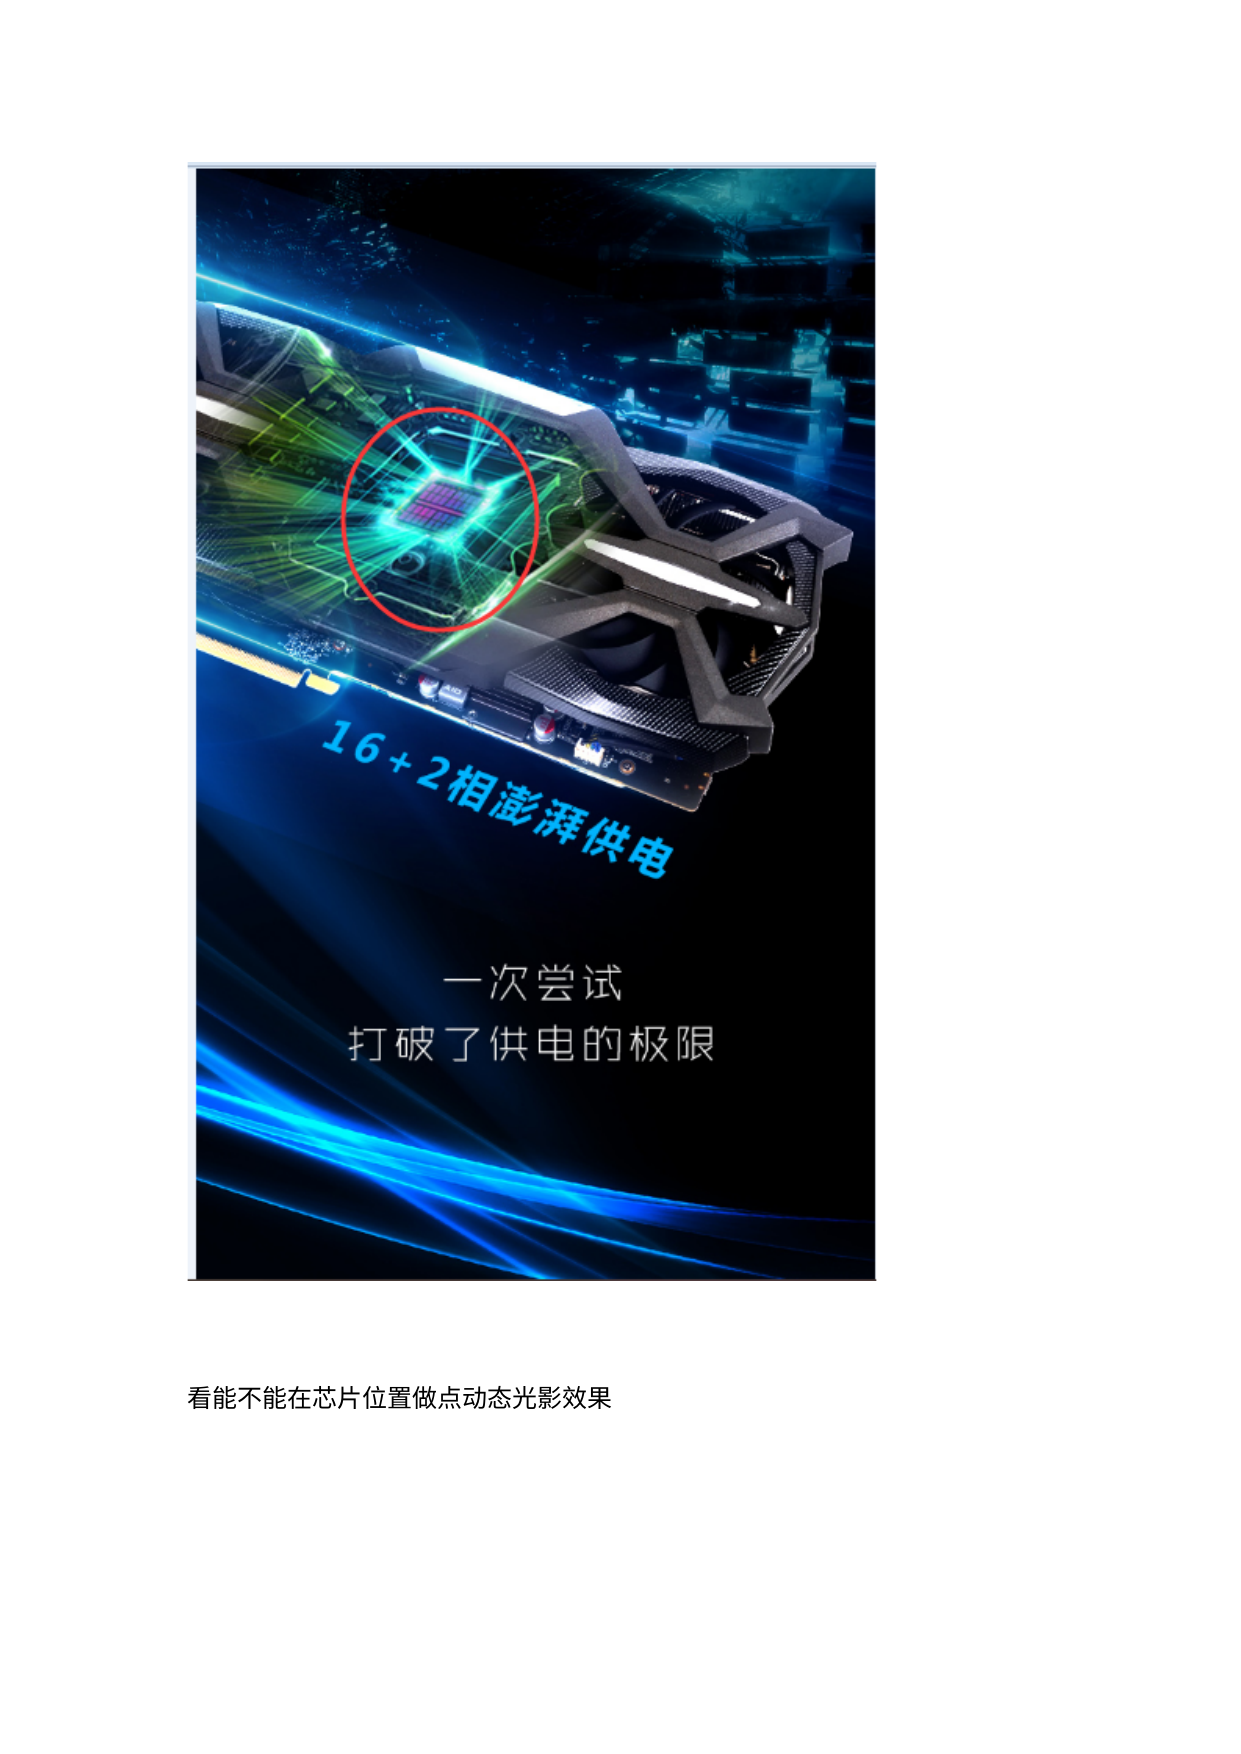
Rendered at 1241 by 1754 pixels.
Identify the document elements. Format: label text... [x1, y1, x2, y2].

picture [187, 162, 877, 1281]
text 看能不能在芯片位置做点动态光影效果 [187, 1364, 1053, 1429]
